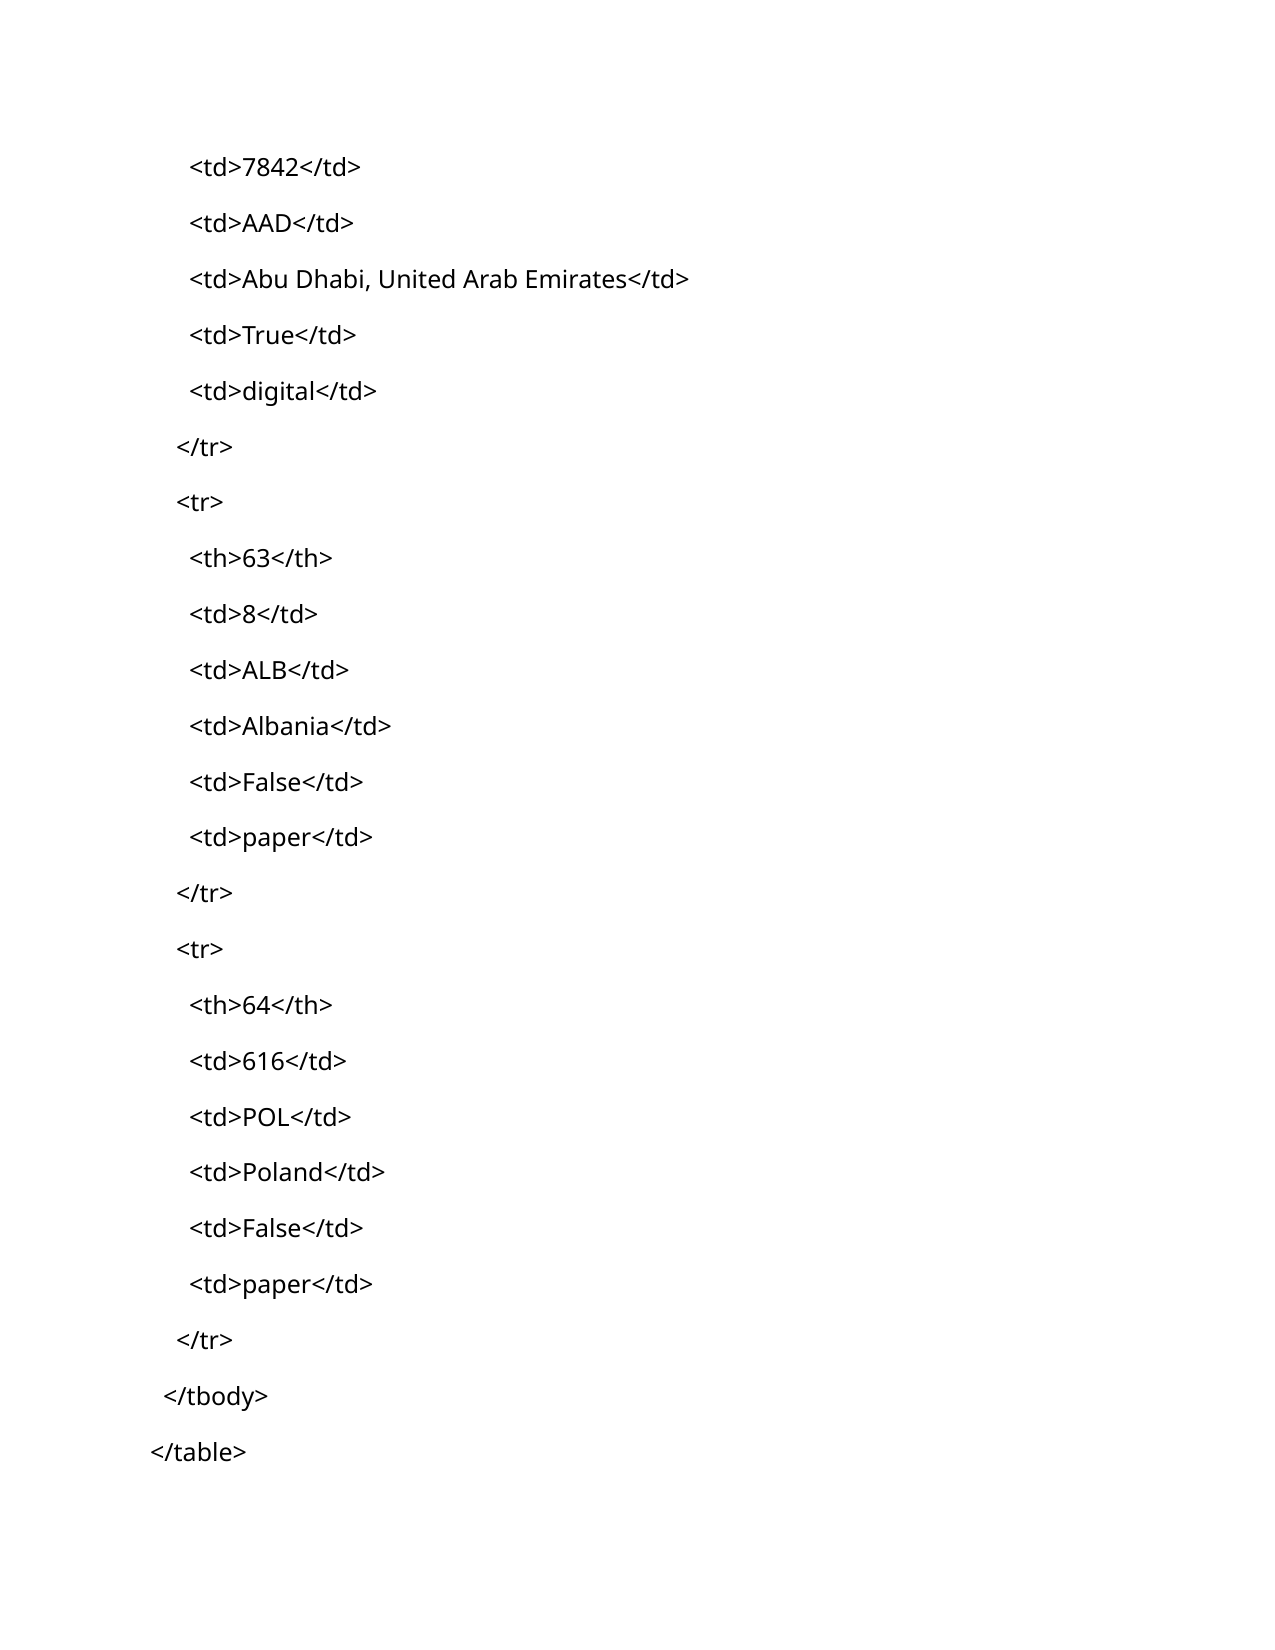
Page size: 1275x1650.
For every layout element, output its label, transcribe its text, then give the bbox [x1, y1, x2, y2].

text </tr> [150, 429, 1125, 463]
text <td>False</td> [150, 1211, 1125, 1245]
text <td>paper</td> [150, 1267, 1125, 1301]
text <th>64</th> [150, 987, 1125, 1022]
text <td>616</td> [150, 1043, 1125, 1077]
text </tbody> [150, 1378, 1125, 1412]
text <td>digital</td> [150, 373, 1125, 407]
text <td>8</td> [150, 597, 1125, 631]
text <tr> [150, 932, 1125, 966]
text <td>AAD</td> [150, 206, 1125, 240]
text <th>63</th> [150, 541, 1125, 575]
text <td>ALB</td> [150, 652, 1125, 687]
text <td>paper</td> [150, 820, 1125, 854]
text </tr> [150, 876, 1125, 910]
text <td>True</td> [150, 317, 1125, 352]
text <tr> [150, 485, 1125, 519]
text <td>False</td> [150, 764, 1125, 798]
text <td>POL</td> [150, 1099, 1125, 1133]
text </tr> [150, 1322, 1125, 1357]
text </table> [150, 1434, 1125, 1468]
text <td>Poland</td> [150, 1155, 1125, 1189]
text <td>Abu Dhabi, United Arab Emirates</td> [150, 262, 1125, 296]
text <td>7842</td> [150, 150, 1125, 184]
text <td>Albania</td> [150, 708, 1125, 742]
